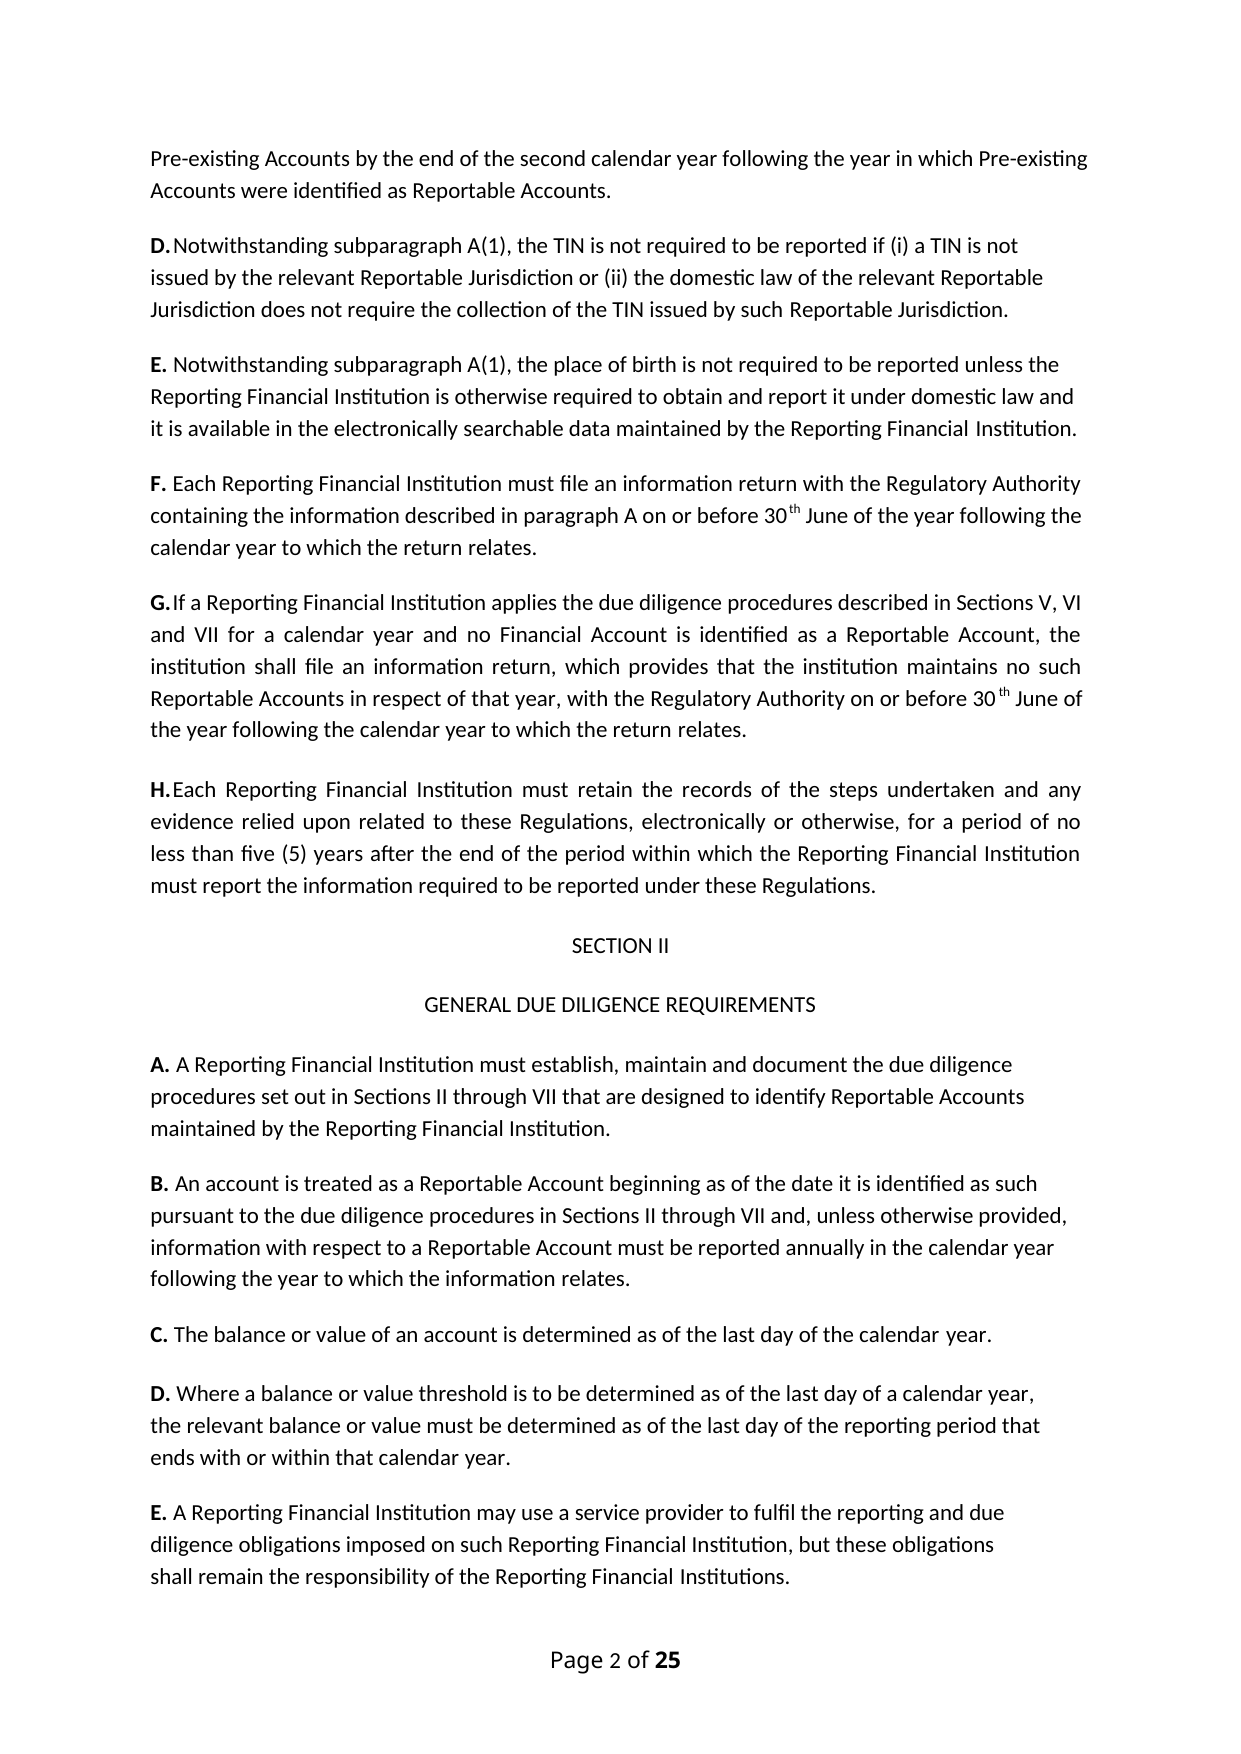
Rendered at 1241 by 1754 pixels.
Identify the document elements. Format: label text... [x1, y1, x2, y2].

list An account is treated as a Reportable Account beginning as of the date it is identified as such pursuant to the due diligence procedures in Sections II through VII and, unless otherwise provided, information with respect to a Reportable Account must be reported annually in the calendar year following the year to which the information relates. [150, 1169, 1069, 1292]
text GENERAL DUE DILIGENCE REQUIREMENTS [424, 990, 1150, 1018]
list A Reporting Financial Institution must establish, maintain and document the due diligence procedures set out in Sections II through VII that are designed to identify Reportable Accounts maintained by the Reporting Financial Institution. [150, 1050, 1026, 1142]
list Where a balance or value threshold is to be determined as of the last day of a calendar year, the relevant balance or value must be determined as of the last day of the reporting period that ends with or within that calendar year. [150, 1379, 1072, 1471]
list Notwithstanding subparagraph A(1), the TIN is not required to be reported if (i) a TIN is not issued by the relevant Reportable Jurisdiction or (ii) the domestic law of the relevant Reportable Jurisdiction does not require the collection of the TIN issued by such Reportable Jurisdiction. [150, 231, 1078, 323]
list If a Reporting Financial Institution applies the due diligence procedures described in Sections V, VI and VII for a calendar year and no Financial Account is identified as a Reportable Account, the institution shall file an information return, which provides that the institution maintains no such Reportable Accounts in respect of that year, with the Regulatory Authority on or before 30th June of the year following the calendar year to which the return relates. [150, 588, 1083, 743]
text Pre-existing Accounts by the end of the second calendar year following the year in which Pre-existing Accounts were identified as Reportable Accounts. [150, 144, 1091, 204]
list The balance or value of an account is determined as of the last day of the calendar year. [150, 1320, 1150, 1348]
list Each Reporting Financial Institution must retain the records of the steps undertaken and any evidence relied upon related to these Regulations, electronically or otherwise, for a period of no less than five (5) years after the end of the period within which the Reporting Financial Institution must report the information required to be reported under these Regulations. [150, 776, 1083, 899]
list A Reporting Financial Institution may use a service provider to fulfil the reporting and due diligence obligations imposed on such Reporting Financial Institution, but these obligations shall remain the responsibility of the Reporting Financial Institutions. [150, 1498, 1015, 1590]
text SECTION II [346, 931, 894, 959]
list Notwithstanding subparagraph A(1), the place of birth is not required to be reported unless the Reporting Financial Institution is otherwise required to obtain and report it under domestic law and it is available in the electronically searchable data maintained by the Reporting Financial Institution. [150, 350, 1078, 442]
list Each Reporting Financial Institution must file an information return with the Regulatory Authority containing the information described in paragraph A on or before 30th June of the year following the calendar year to which the return relates. [150, 469, 1083, 561]
